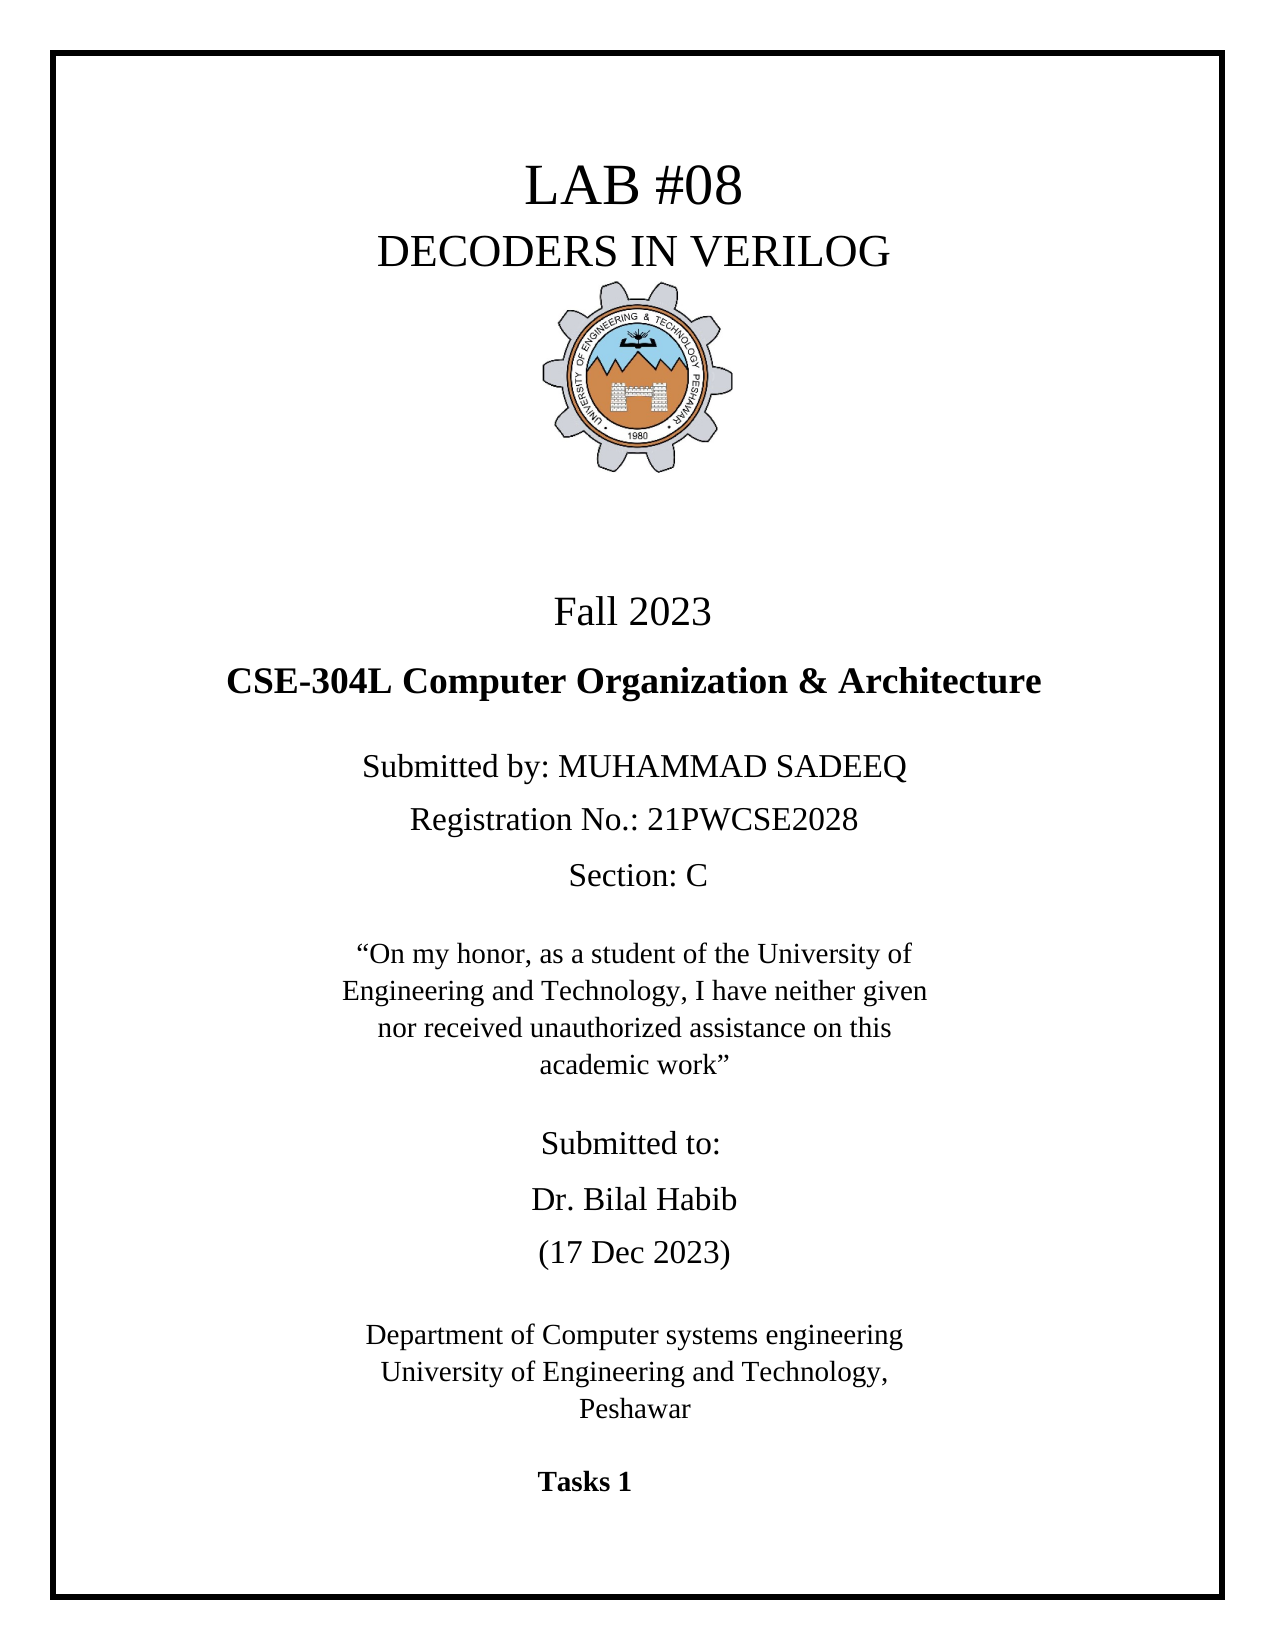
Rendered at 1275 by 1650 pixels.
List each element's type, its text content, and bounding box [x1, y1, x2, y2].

text Tasks 1 [225, 1464, 944, 1498]
text Section: C [324, 855, 944, 893]
text Submitted by: MUHAMMAD SADEEQ [324, 746, 945, 784]
text Registration No.: 21PWCSE2028 [324, 799, 944, 837]
text LAB #08 [150, 150, 1117, 217]
text “On my honor, as a student of the University of Engineering and Technology, I have neither given nor received unauthorized assistance on this academic work” [324, 936, 944, 1081]
text Submitted to: [324, 1123, 937, 1162]
text Dr. Bilal Habib [150, 1179, 1118, 1218]
text Fall 2023 [150, 587, 1115, 634]
text CSE-304L Computer Organization & Architecture [150, 658, 1118, 701]
picture [542, 281, 733, 473]
text DECODERS IN VERILOG [150, 224, 1117, 276]
text University of Engineering and Technology, Peshawar [324, 1354, 944, 1424]
text Department of Computer systems engineering [324, 1317, 944, 1351]
text (17 Dec 2023) [324, 1232, 944, 1271]
